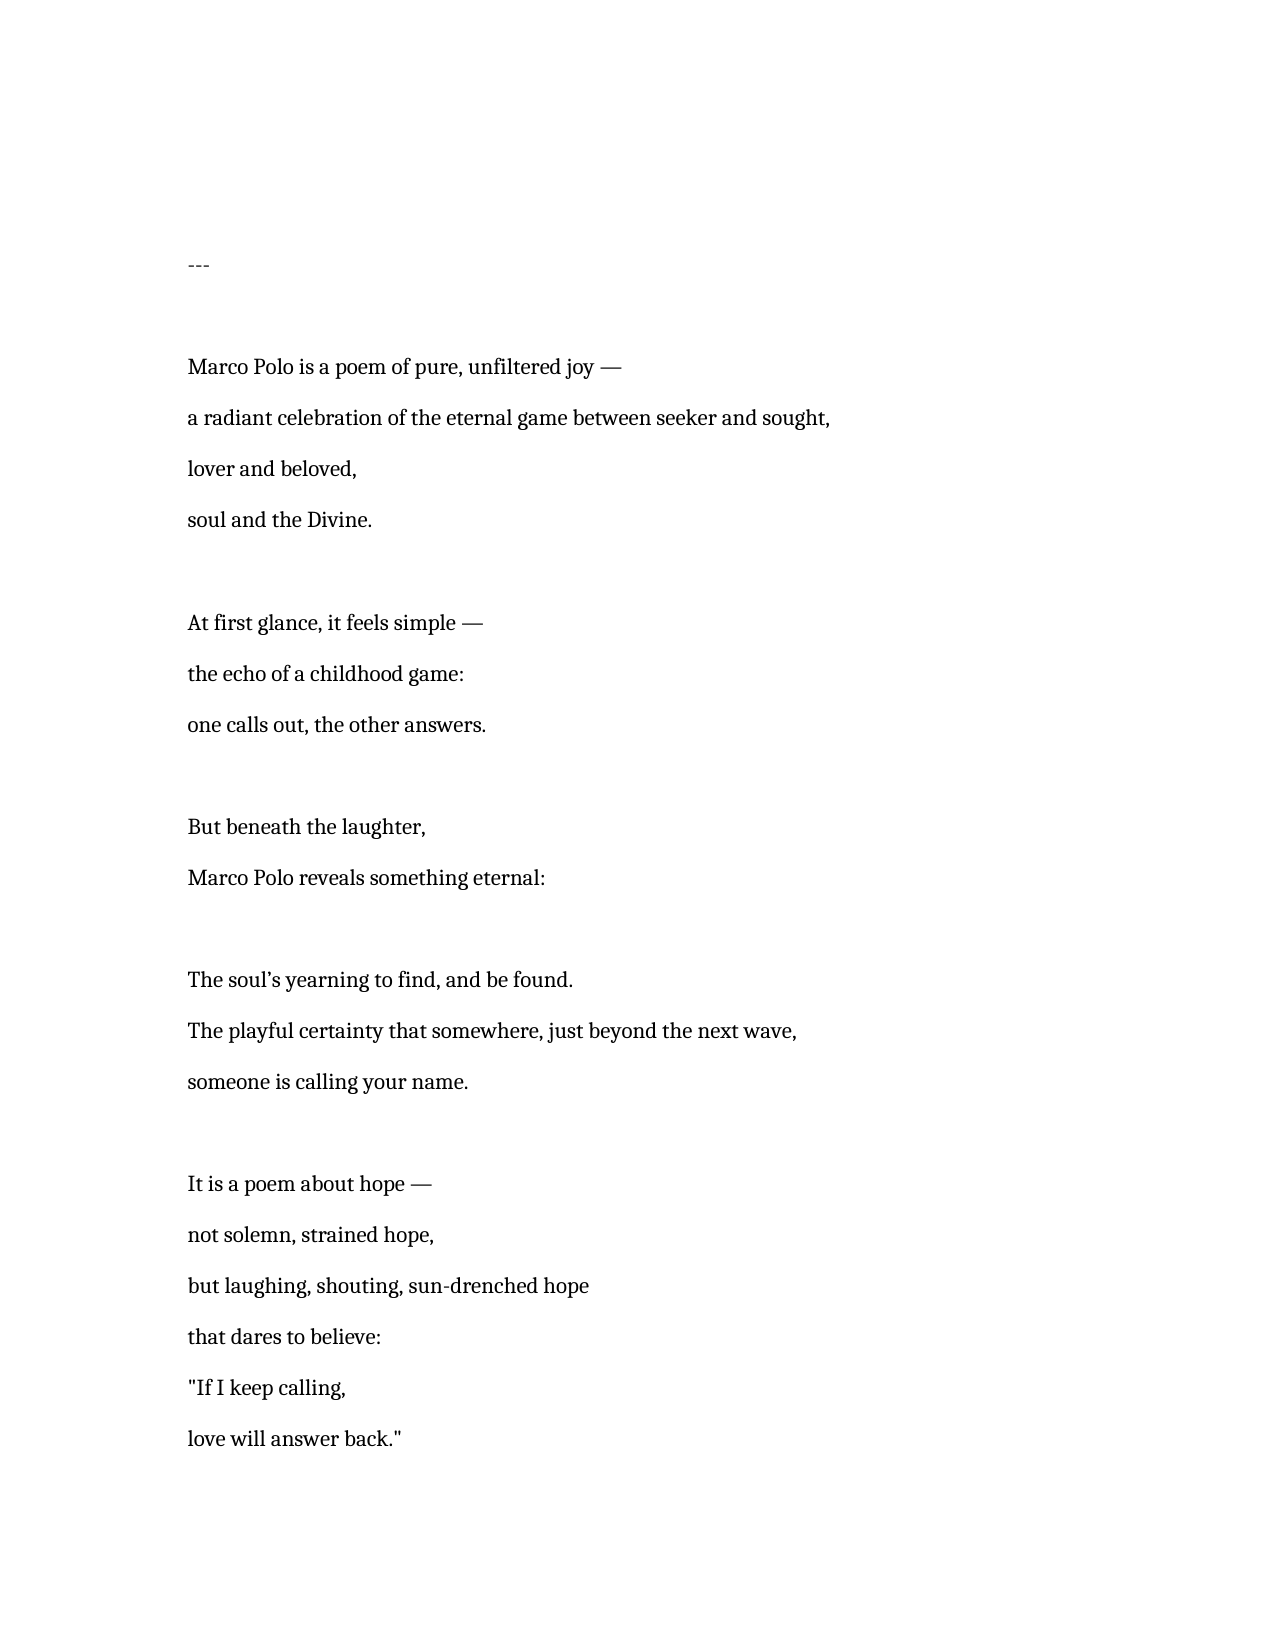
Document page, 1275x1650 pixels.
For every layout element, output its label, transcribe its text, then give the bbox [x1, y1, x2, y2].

text --- [187, 252, 1087, 278]
text but laughing, shouting, sun-drenched hope [187, 1273, 1087, 1299]
text lover and beloved, [187, 456, 1087, 483]
text soul and the Divine. [187, 507, 1087, 534]
text love will answer back." [187, 1426, 1087, 1452]
text the echo of a childhood game: [187, 660, 1087, 687]
text that dares to believe: [187, 1324, 1087, 1350]
text someone is calling your name. [187, 1069, 1087, 1095]
text It is a poem about hope — [187, 1171, 1087, 1197]
text Marco Polo reveals something eternal: [187, 864, 1087, 891]
text a radiant celebration of the eternal game between seeker and sought, [187, 405, 1087, 432]
text The playful certainty that somewhere, just beyond the next wave, [187, 1018, 1087, 1044]
text But beneath the laughter, [187, 813, 1087, 840]
text At first glance, it feels simple — [187, 609, 1087, 636]
text "If I keep calling, [187, 1375, 1087, 1401]
text Marco Polo is a poem of pure, unfiltered joy — [187, 354, 1087, 381]
text one calls out, the other answers. [187, 711, 1087, 738]
text The soul’s yearning to find, and be found. [187, 967, 1087, 993]
text not solemn, strained hope, [187, 1222, 1087, 1248]
